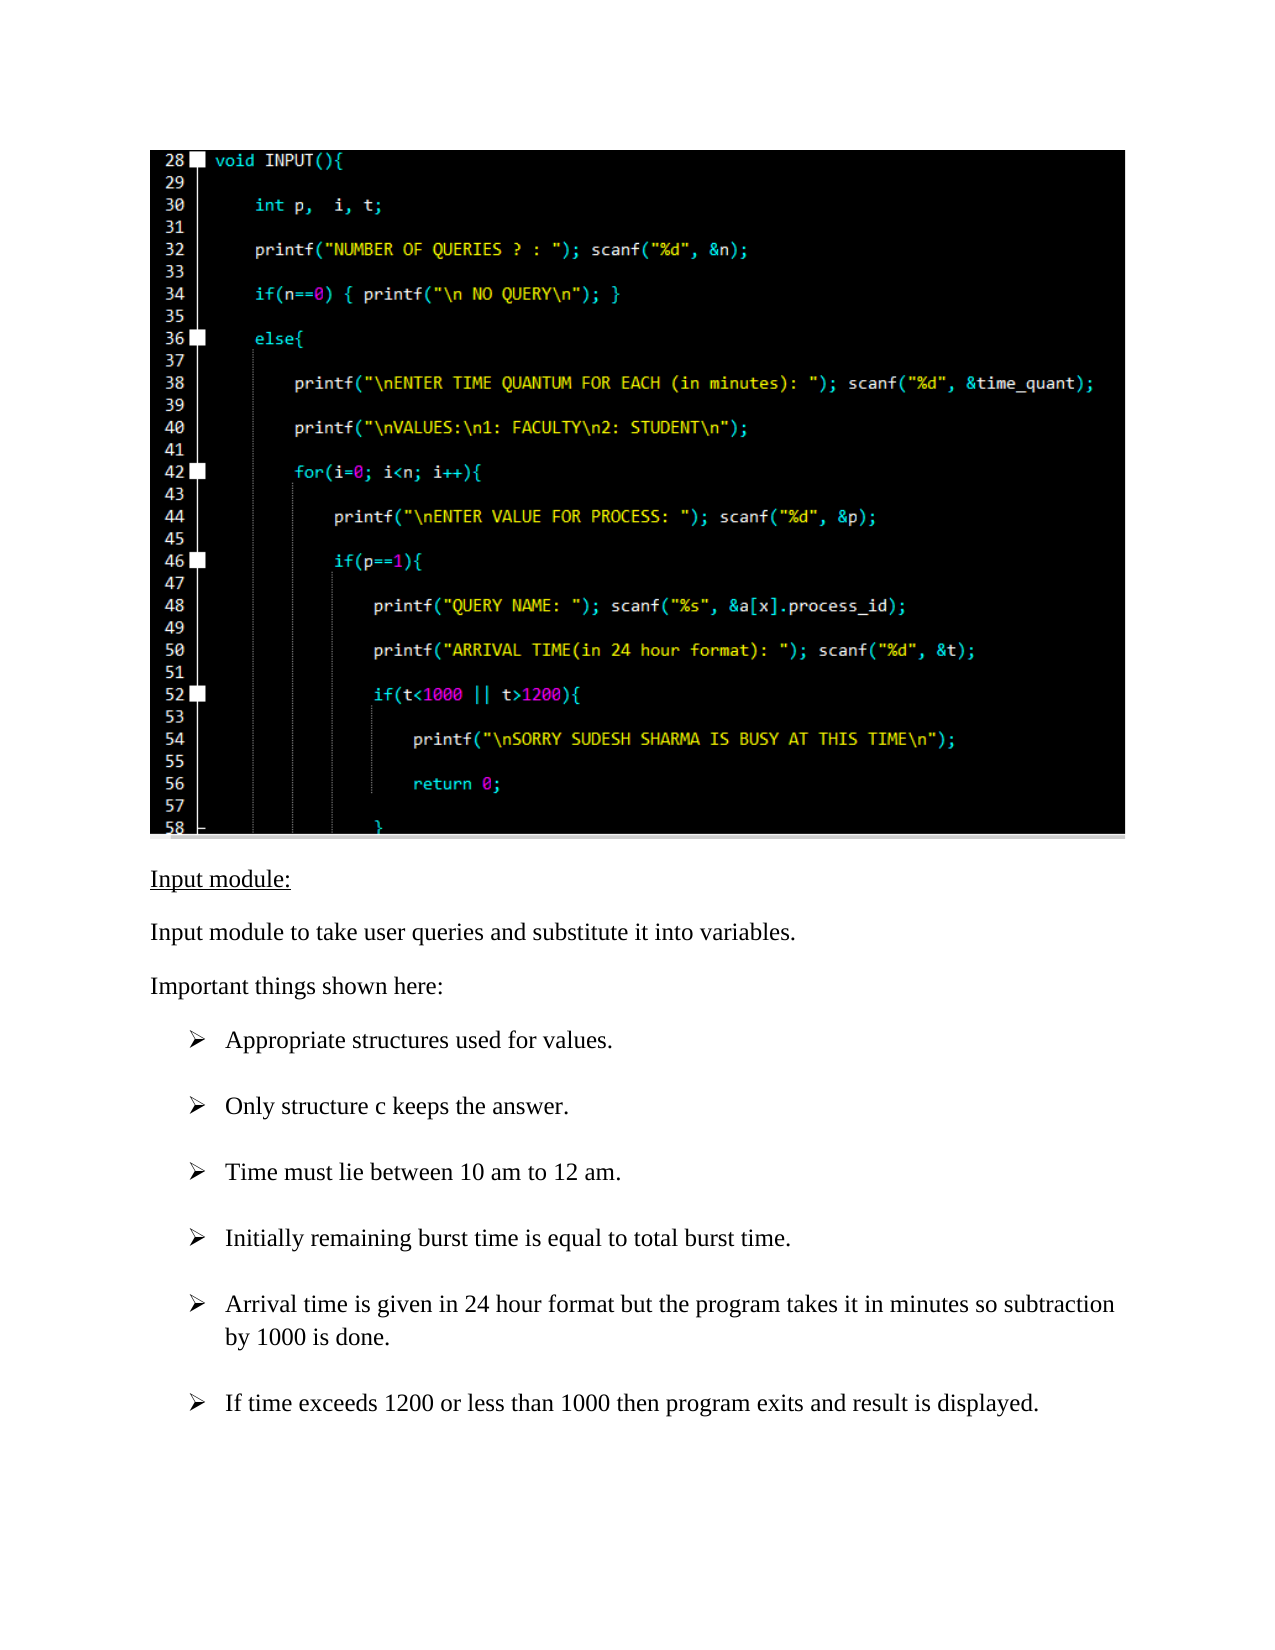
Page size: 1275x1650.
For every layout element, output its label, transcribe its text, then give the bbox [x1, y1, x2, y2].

text Input module to take user queries and substitute it into variables. [150, 917, 1125, 946]
picture [150, 150, 1125, 839]
list Time must lie between 10 am to 12 am. [187, 1157, 1125, 1186]
list Only structure c keeps the answer. [187, 1091, 1125, 1120]
list Arrival time is given in 24 hour format but the program takes it in minutes so subtraction by 1000 is done. [187, 1289, 1125, 1351]
text Input module: [150, 864, 1125, 892]
list If time exceeds 1200 or less than 1000 then program exits and result is displayed. [187, 1388, 1125, 1417]
list Initially remaining burst time is equal to total burst time. [187, 1223, 1125, 1252]
list Appropriate structures used for values. [187, 1025, 1125, 1054]
text Important things shown here: [150, 971, 1125, 1000]
